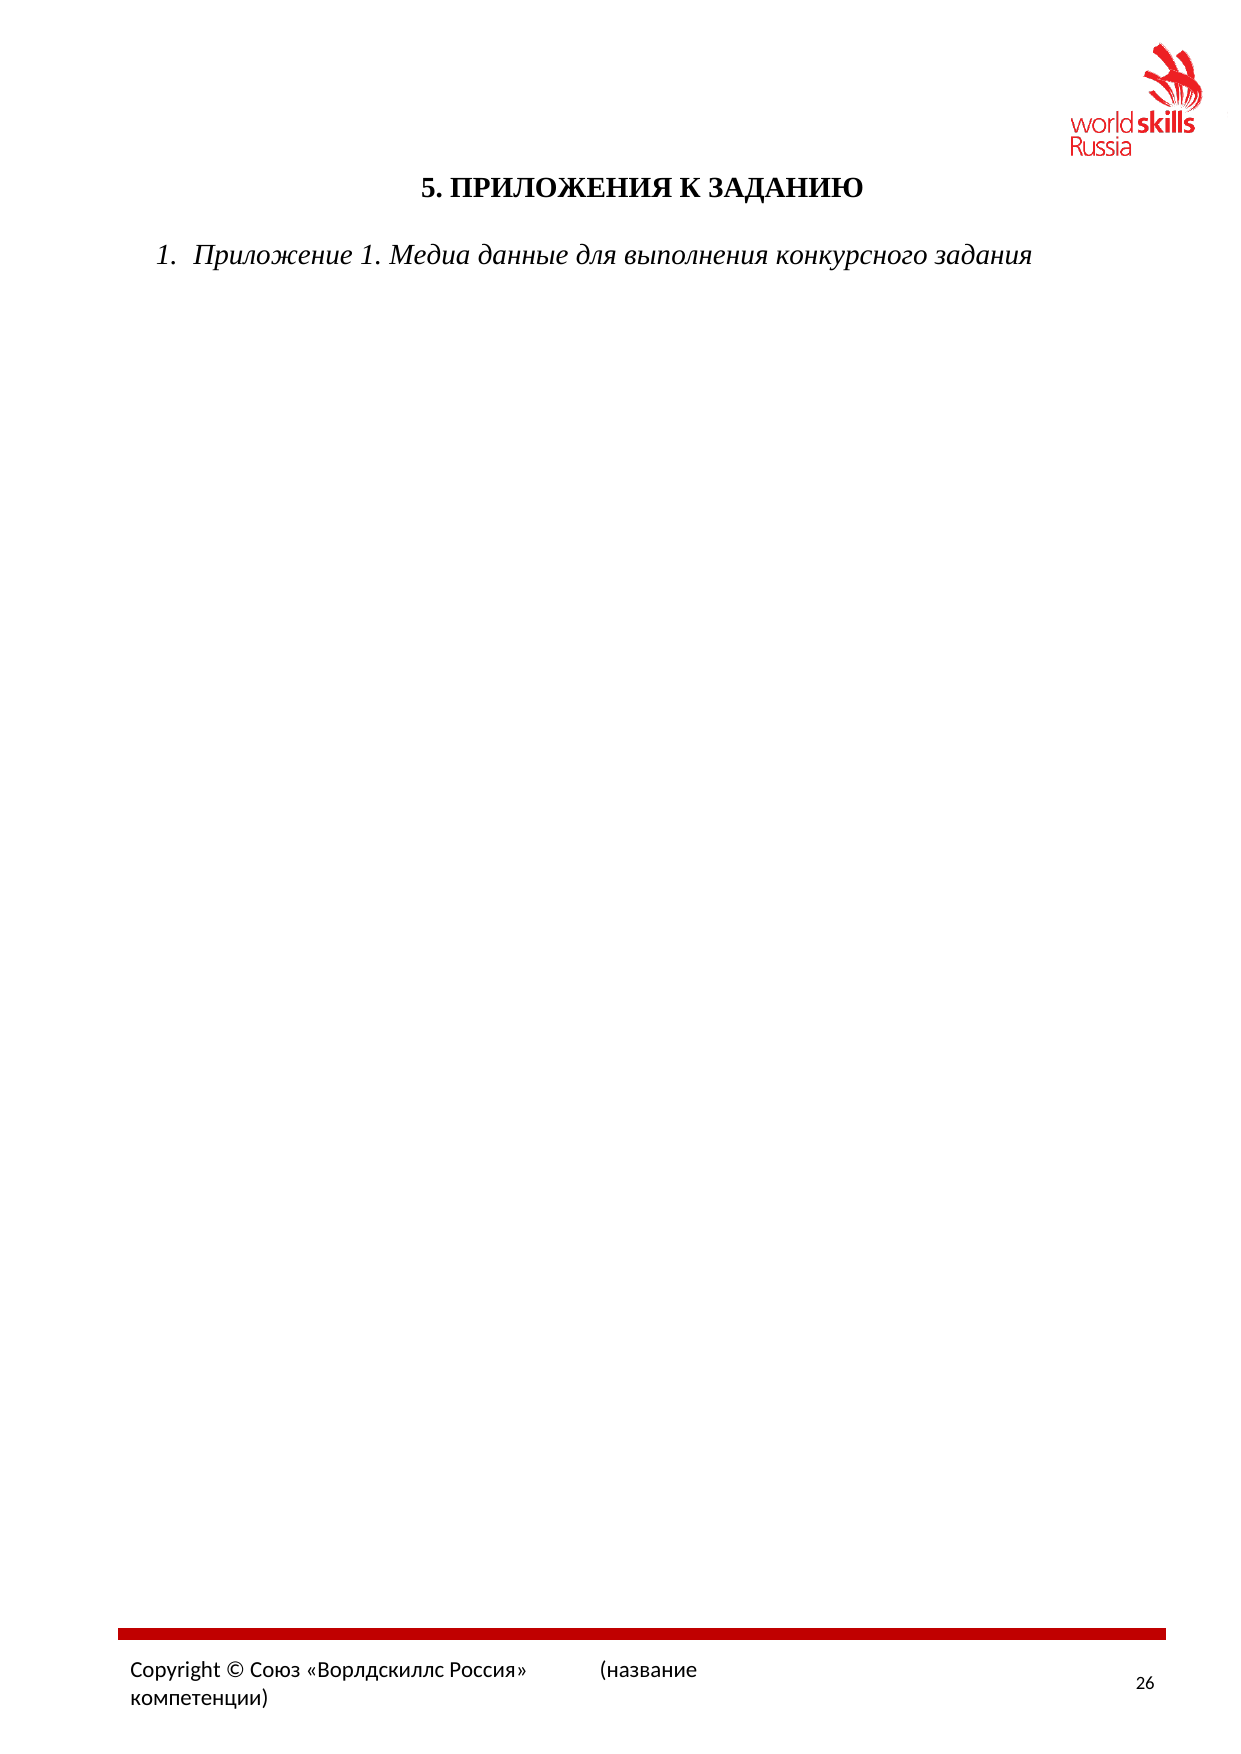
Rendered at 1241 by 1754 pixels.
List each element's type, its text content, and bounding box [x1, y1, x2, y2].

picture [1071, 42, 1228, 156]
text 5. Приложения к заданию [118, 170, 1166, 203]
list Приложение 1. Медиа данные для выполнения конкурсного задания [156, 237, 1166, 270]
